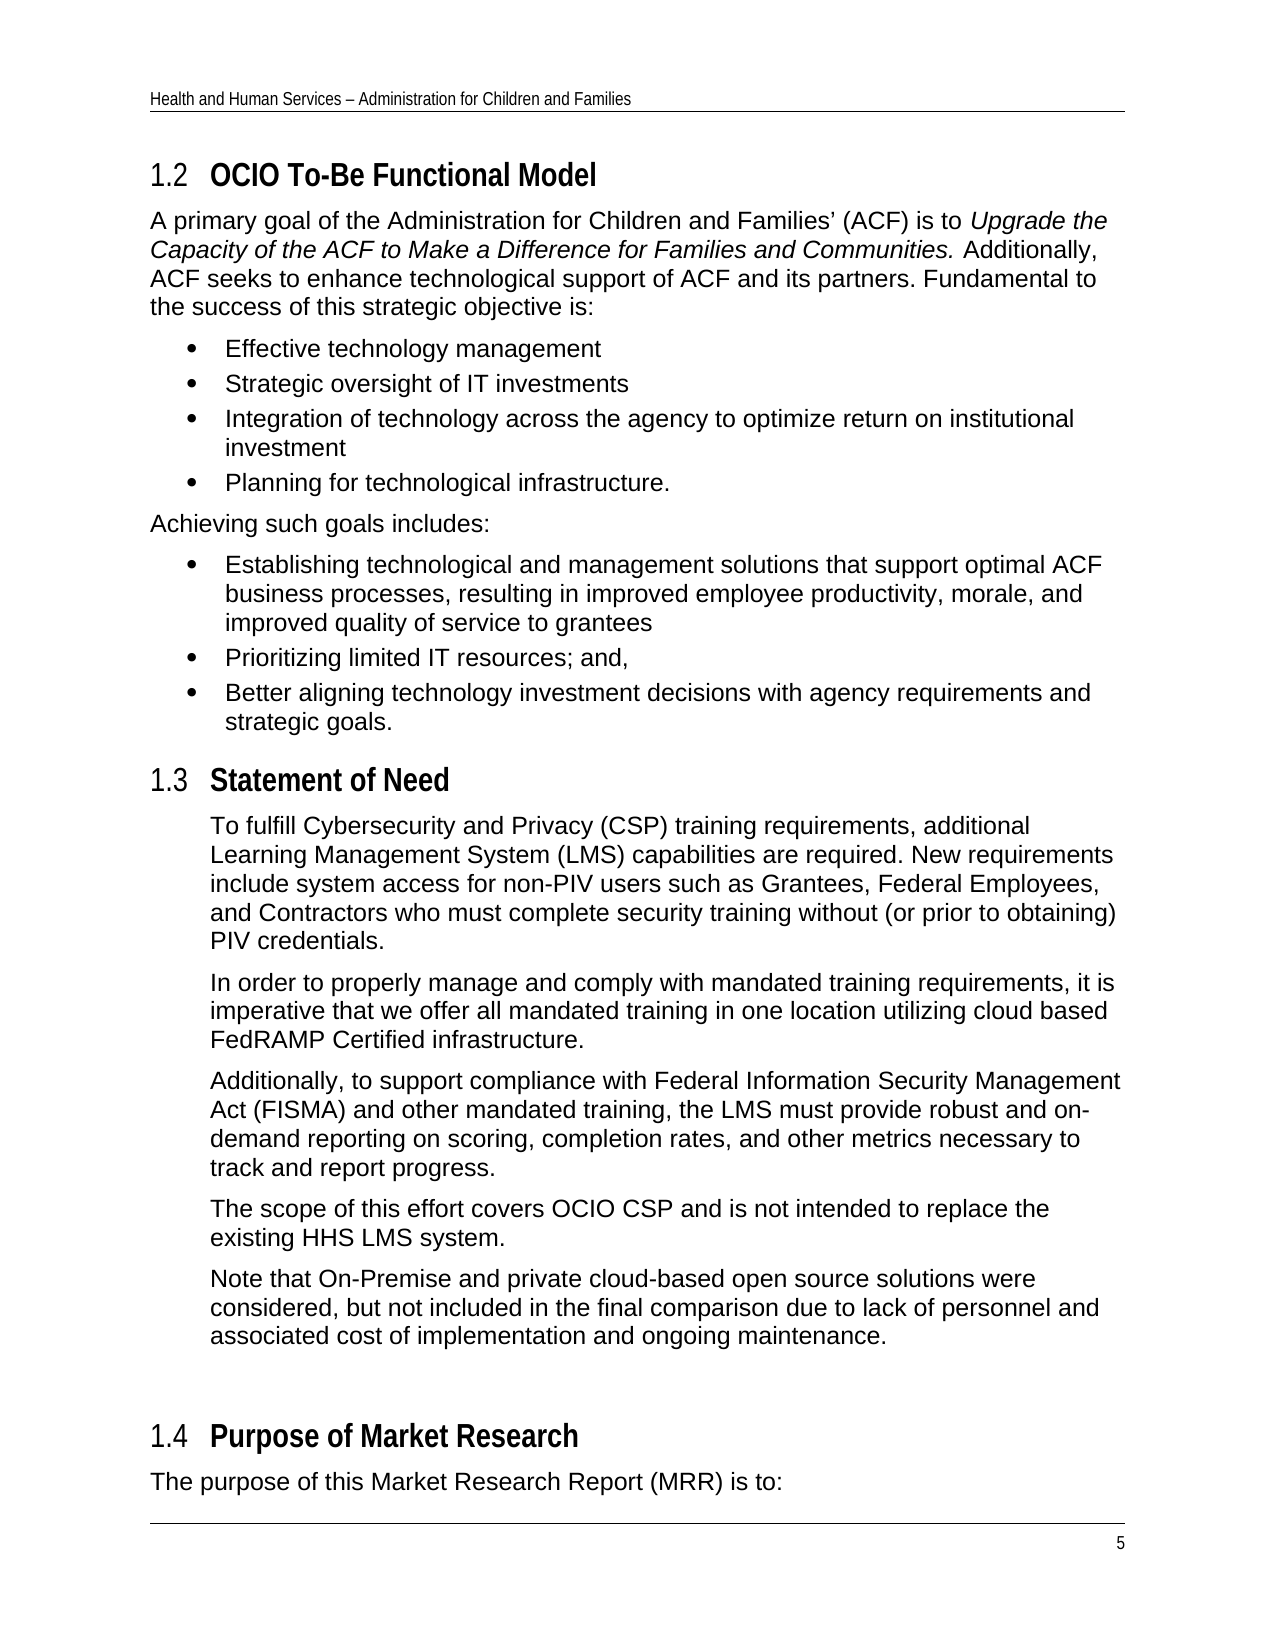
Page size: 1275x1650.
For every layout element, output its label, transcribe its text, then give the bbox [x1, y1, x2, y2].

subtitle Purpose of Market Research [150, 1416, 1125, 1454]
list Establishing technological and management solutions that support optimal ACF business processes, resulting in improved employee productivity, morale, and improved quality of service to grantees [187, 550, 1125, 637]
text Additionally, to support compliance with Federal Information Security Management Act (FISMA) and other mandated training, the LMS must provide robust and on-demand reporting on scoring, completion rates, and other metrics necessary to track and report progress. [210, 1066, 1125, 1181]
list Planning for technological infrastructure. [187, 468, 1125, 496]
text Note that On-Premise and private cloud-based open source solutions were considered, but not included in the final comparison due to lack of personnel and associated cost of implementation and ongoing maintenance. [210, 1264, 1125, 1350]
text In order to properly manage and comply with mandated training requirements, it is imperative that we offer all mandated training in one location utilizing cloud based FedRAMP Certified infrastructure. [210, 967, 1125, 1054]
list Prioritizing limited IT resources; and, [187, 643, 1125, 672]
text A primary goal of the Administration for Children and Families’ (ACF) is to Upgrade the Capacity of the ACF to Make a Difference for Families and Communities. Additionally, ACF seeks to enhance technological support of ACF and its partners. Fundamental to the success of this strategic objective is: [150, 206, 1125, 321]
subtitle OCIO To-Be Functional Model [150, 155, 1125, 193]
list Better aligning technology investment decisions with agency requirements and strategic goals. [187, 678, 1125, 736]
subtitle Statement of Need [150, 761, 1125, 799]
text The scope of this effort covers OCIO CSP and is not intended to replace the existing HHS LMS system. [210, 1194, 1125, 1251]
text To fulfill Cybersecurity and Privacy (CSP) training requirements, additional Learning Management System (LMS) capabilities are required. New requirements include system access for non-PIV users such as Grantees, Federal Employees, and Contractors who must complete security training without (or prior to obtaining) PIV credentials. [210, 811, 1125, 955]
list Integration of technology across the agency to optimize return on institutional investment [187, 404, 1125, 461]
list Strategic oversight of IT investments [187, 369, 1125, 397]
text The purpose of this Market Research Report (MRR) is to: [150, 1467, 1125, 1496]
list Effective technology management [187, 333, 1125, 362]
text Achieving such goals includes: [150, 509, 1125, 538]
